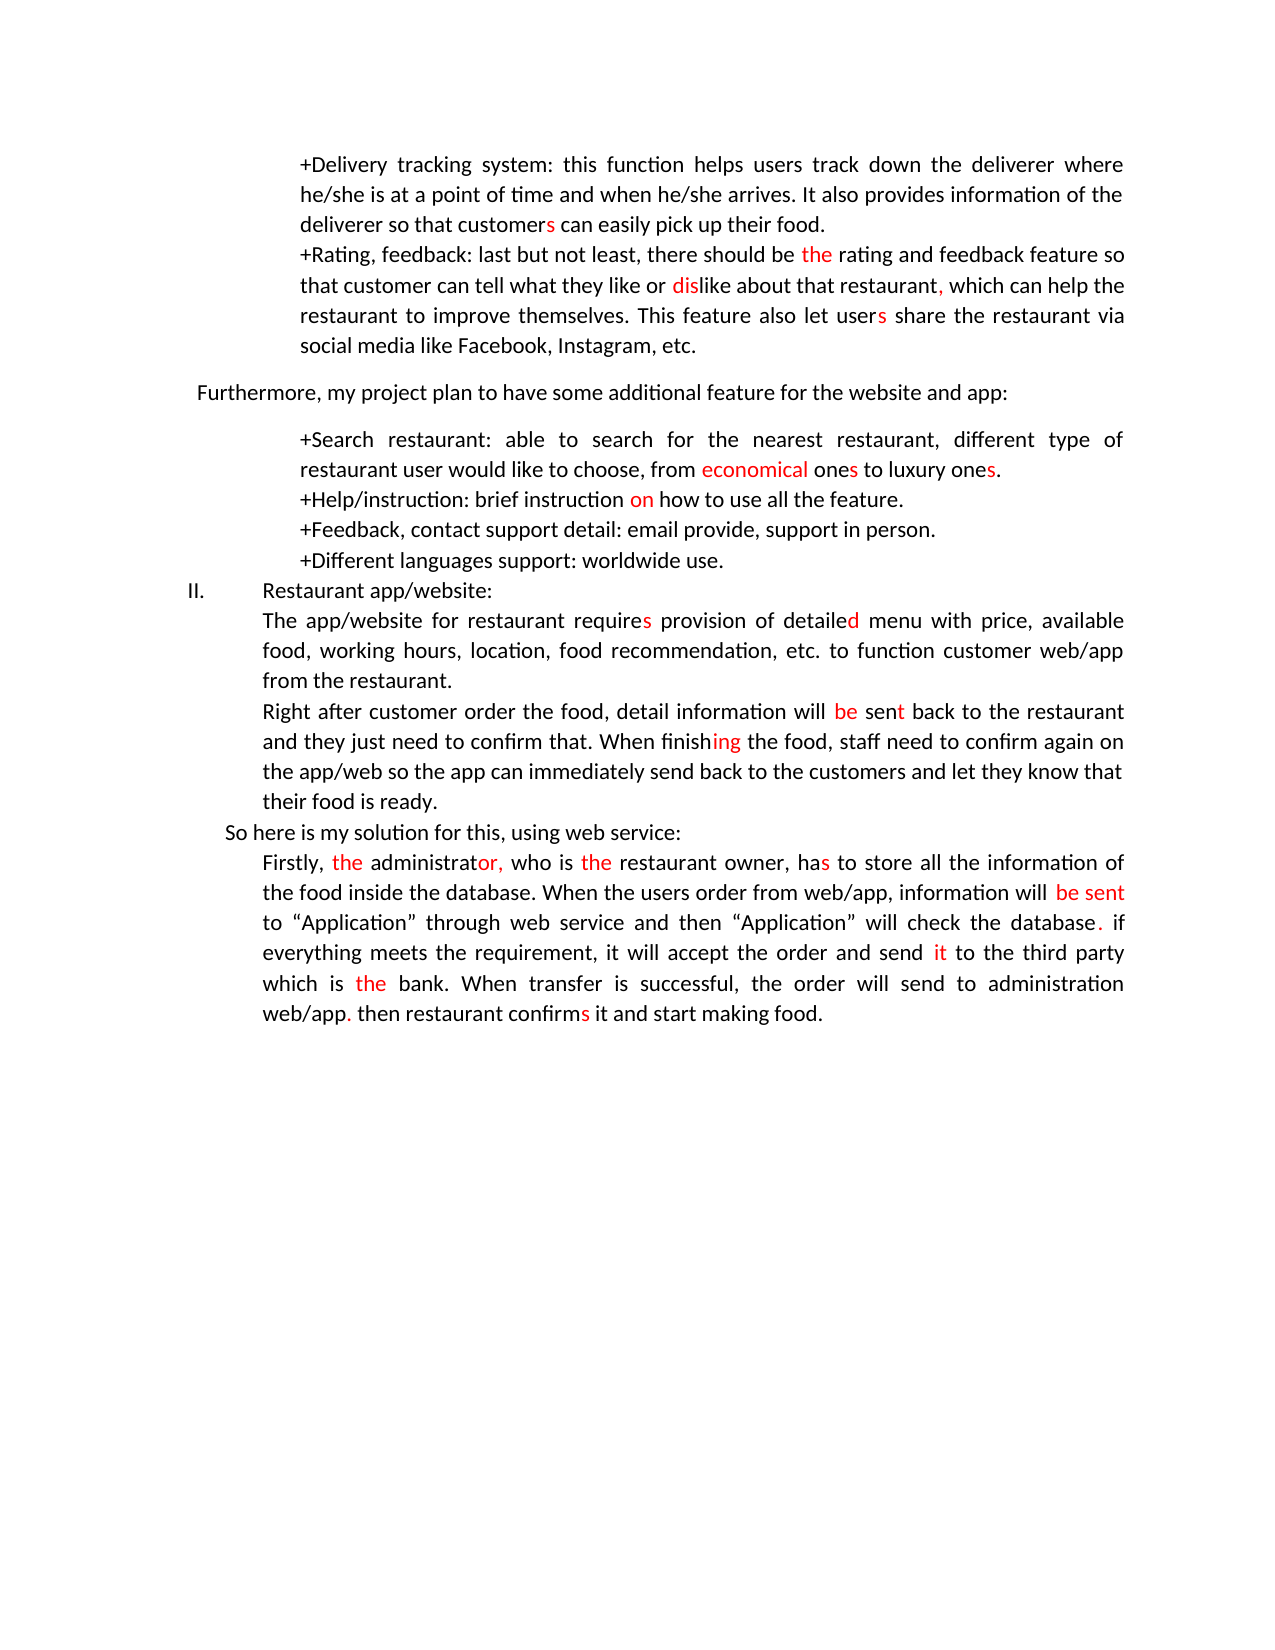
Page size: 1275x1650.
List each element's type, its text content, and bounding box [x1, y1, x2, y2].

text Furthermore, my project plan to have some additional feature for the website and app: [150, 378, 1125, 406]
list Restaurant app/website: [187, 576, 1125, 604]
list The app/website for restaurant requires provision of detailed menu with price, available food, working hours, location, food recommendation, etc. to function customer web/app from the restaurant. [262, 606, 1125, 695]
list +Rating, feedback: last but not least, there should be the rating and feedback feature so that customer can tell what they like or dislike about that restaurant, which can help the restaurant to improve themselves. This feature also let users share the restaurant via social media like Facebook, Instagram, etc. [300, 241, 1125, 359]
list +Delivery tracking system: this function helps users track down the deliverer where he/she is at a point of time and when he/she arrives. It also provides information of the deliverer so that customers can easily pick up their food. [300, 150, 1125, 238]
list +Feedback, contact support detail: email provide, support in person. [300, 516, 1125, 544]
list Right after customer order the food, detail information will be sent back to the restaurant and they just need to confirm that. When finishing the food, staff need to confirm again on the app/web so the app can immediately send back to the customers and let they know that their food is ready. [262, 697, 1125, 816]
list +Different languages support: worldwide use. [300, 546, 1125, 574]
list +Help/instruction: brief instruction on how to use all the feature. [300, 485, 1125, 513]
list +Search restaurant: able to search for the nearest restaurant, different type of restaurant user would like to choose, from economical ones to luxury ones. [300, 425, 1125, 483]
list So here is my solution for this, using web service: [150, 818, 1125, 846]
list Firstly, the administrator, who is the restaurant owner, has to store all the information of the food inside the database. When the users order from web/app, information will be sent to “Application” through web service and then “Application” will check the database. if everything meets the requirement, it will accept the order and send it to the third party which is the bank. When transfer is successful, the order will send to administration web/app. then restaurant confirms it and start making food. [262, 848, 1125, 1027]
